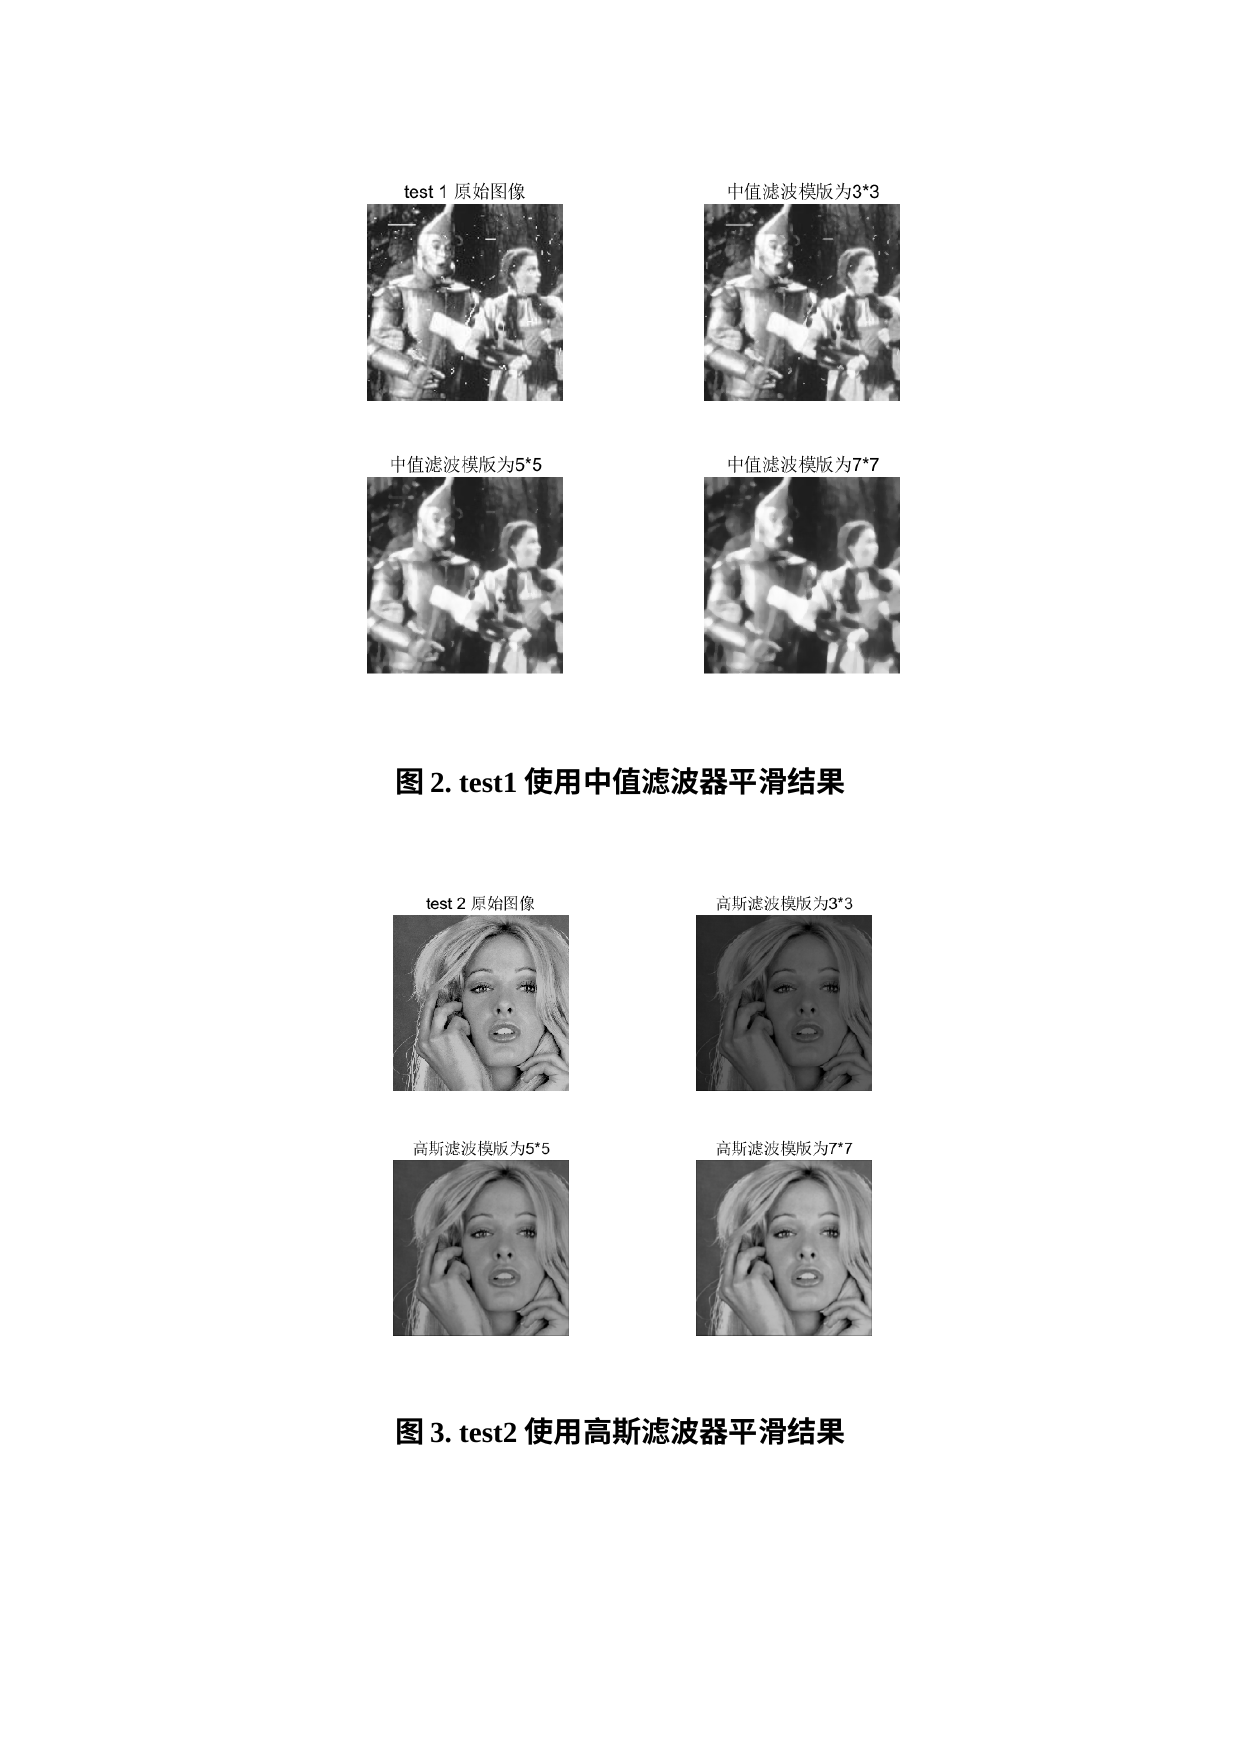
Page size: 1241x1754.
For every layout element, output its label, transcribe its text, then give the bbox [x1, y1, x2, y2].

text 图2. test1 使用中值滤波器平滑结果 [129, 747, 1111, 812]
picture [237, 162, 1003, 736]
text 图3. test2 使用高斯滤波器平滑结果 [129, 1397, 1111, 1462]
picture [276, 877, 964, 1392]
